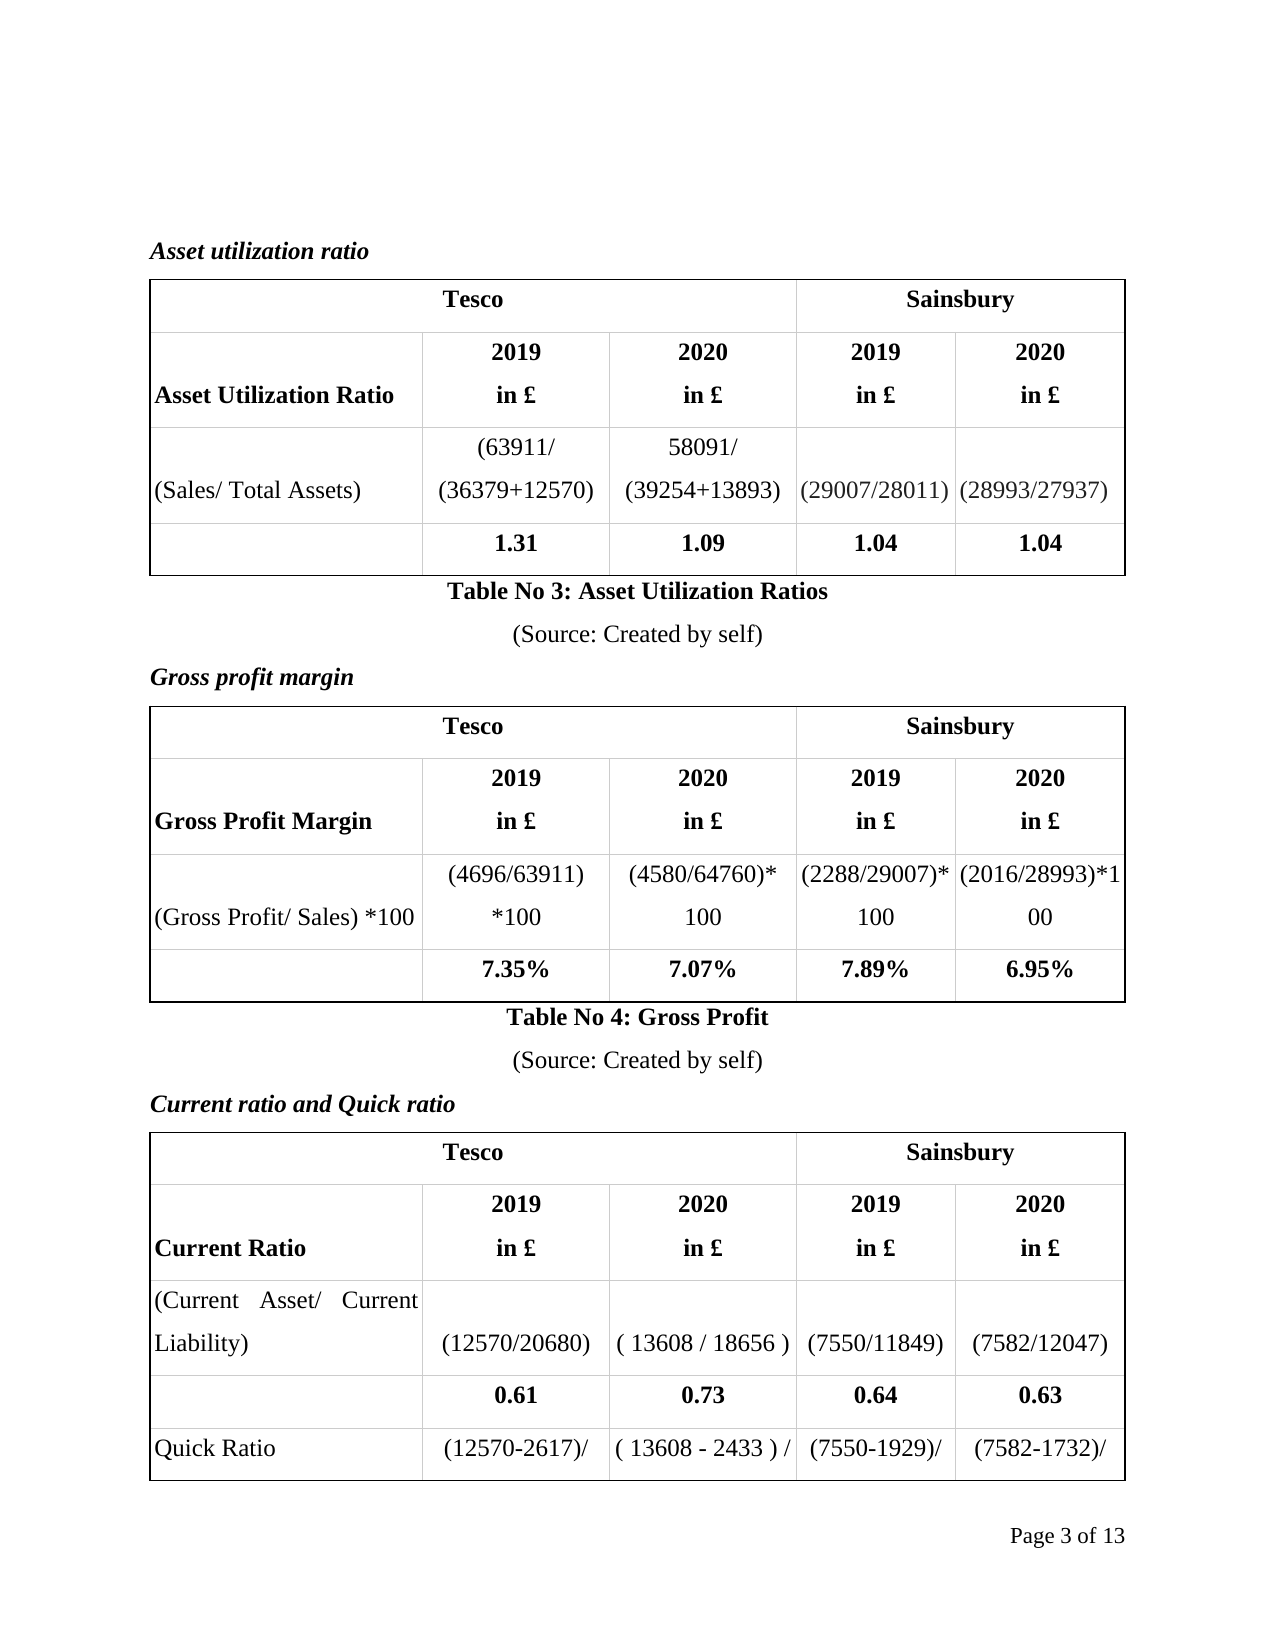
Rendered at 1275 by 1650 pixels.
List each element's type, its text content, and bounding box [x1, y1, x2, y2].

table_cell [151, 524, 422, 575]
table_cell (4580/64760)* 100 [610, 855, 796, 949]
table_cell (2016/28993)*100 [956, 855, 1124, 949]
table_cell 1.04 [956, 524, 1124, 575]
table_cell ( 13608 / 18656 ) [610, 1281, 796, 1375]
table_header Sainsbury [797, 707, 1124, 758]
table_cell 2019 in £ [423, 1185, 609, 1280]
table_cell 2019 in £ [797, 333, 955, 427]
table_cell (Current Asset/ Current Liability) [151, 1281, 422, 1375]
table_cell 6.95% [956, 950, 1124, 1001]
text Table No 3: Asset Utilization Ratios [150, 576, 1125, 605]
table_cell 0.61 [423, 1376, 609, 1428]
table_cell 2019 in £ [797, 759, 955, 853]
table_cell [151, 950, 422, 1001]
table_cell 2019 in £ [423, 333, 609, 427]
table_cell 1.31 [423, 524, 609, 575]
table_header Sainsbury [797, 280, 1124, 332]
table_cell 58091/(39254+13893) [610, 428, 796, 523]
table_cell (29007/28011) [797, 428, 955, 523]
text (Source: Created by self) [150, 619, 1125, 648]
text Table No 4: Gross Profit [150, 1003, 1125, 1031]
table_cell 7.35% [423, 950, 609, 1001]
table_cell Quick Ratio [151, 1429, 422, 1480]
table_cell 1.09 [610, 524, 796, 575]
table_header Tesco [151, 280, 796, 332]
table_cell Asset Utilization Ratio [151, 333, 422, 427]
table_cell 2020 in £ [956, 759, 1124, 853]
table_cell 2020 in £ [610, 759, 796, 853]
table_cell 2020 in £ [610, 333, 796, 427]
table_cell (Gross Profit/ Sales) *100 [151, 855, 422, 949]
table_cell (2288/29007)*100 [797, 855, 955, 949]
table_cell (7582/12047) [956, 1281, 1124, 1375]
table_cell (Sales/ Total Assets) [151, 428, 422, 523]
text (Source: Created by self) [150, 1046, 1125, 1074]
table_cell (28993/27937) [956, 428, 1124, 523]
table_cell 0.63 [956, 1376, 1124, 1428]
table_cell 2020 in £ [610, 1185, 796, 1280]
table_cell (12570-2617)/20680 [423, 1429, 609, 1480]
table_cell (63911/(36379+12570) [423, 428, 609, 523]
table_header Tesco [151, 707, 796, 758]
table_cell (7582-1732)/12047 [956, 1429, 1124, 1480]
table_cell (7550/11849) [797, 1281, 955, 1375]
table_cell 2019 in £ [797, 1185, 955, 1280]
table_header Tesco [151, 1133, 796, 1184]
table_cell 2020 in £ [956, 1185, 1124, 1280]
table_cell Gross Profit Margin [151, 759, 422, 853]
table_cell 7.89% [797, 950, 955, 1001]
table_cell [151, 1376, 422, 1428]
table_cell (7550-1929)/11849 [797, 1429, 955, 1480]
table_cell 1.04 [797, 524, 955, 575]
table_cell (12570/20680) [423, 1281, 609, 1375]
table_cell 2019 in £ [423, 759, 609, 853]
table_cell 2020 in £ [956, 333, 1124, 427]
table_cell Current Ratio [151, 1185, 422, 1280]
subtitle Asset utilization ratio [150, 236, 1125, 265]
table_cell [610, 1429, 796, 1480]
subtitle Gross profit margin [150, 662, 1125, 691]
table_cell (4696/63911) *100 [423, 855, 609, 949]
table_cell 0.64 [797, 1376, 955, 1428]
table_cell 0.73 [610, 1376, 796, 1428]
subtitle Current ratio and Quick ratio [150, 1089, 1125, 1117]
table_cell 7.07% [610, 950, 796, 1001]
table_header Sainsbury [797, 1133, 1124, 1184]
